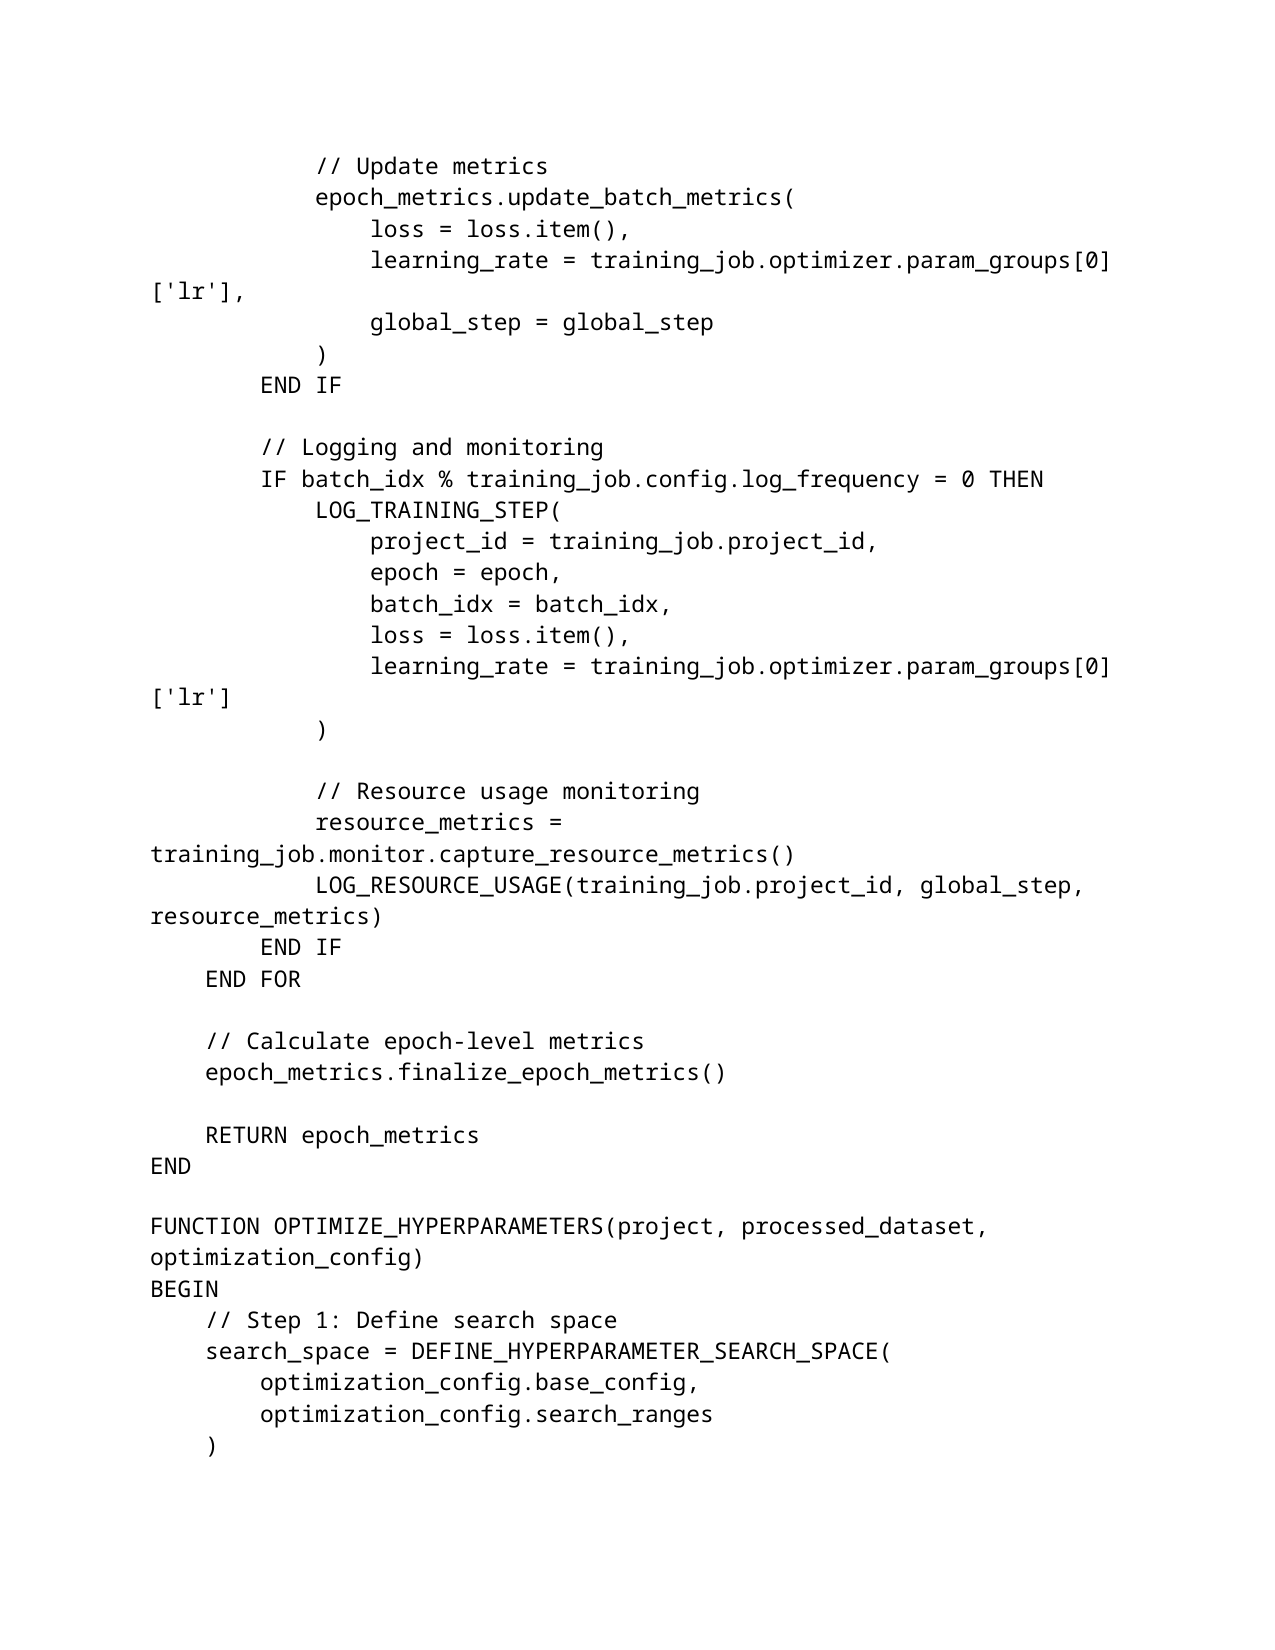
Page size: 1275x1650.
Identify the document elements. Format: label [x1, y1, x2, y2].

text [150, 150, 1125, 1491]
